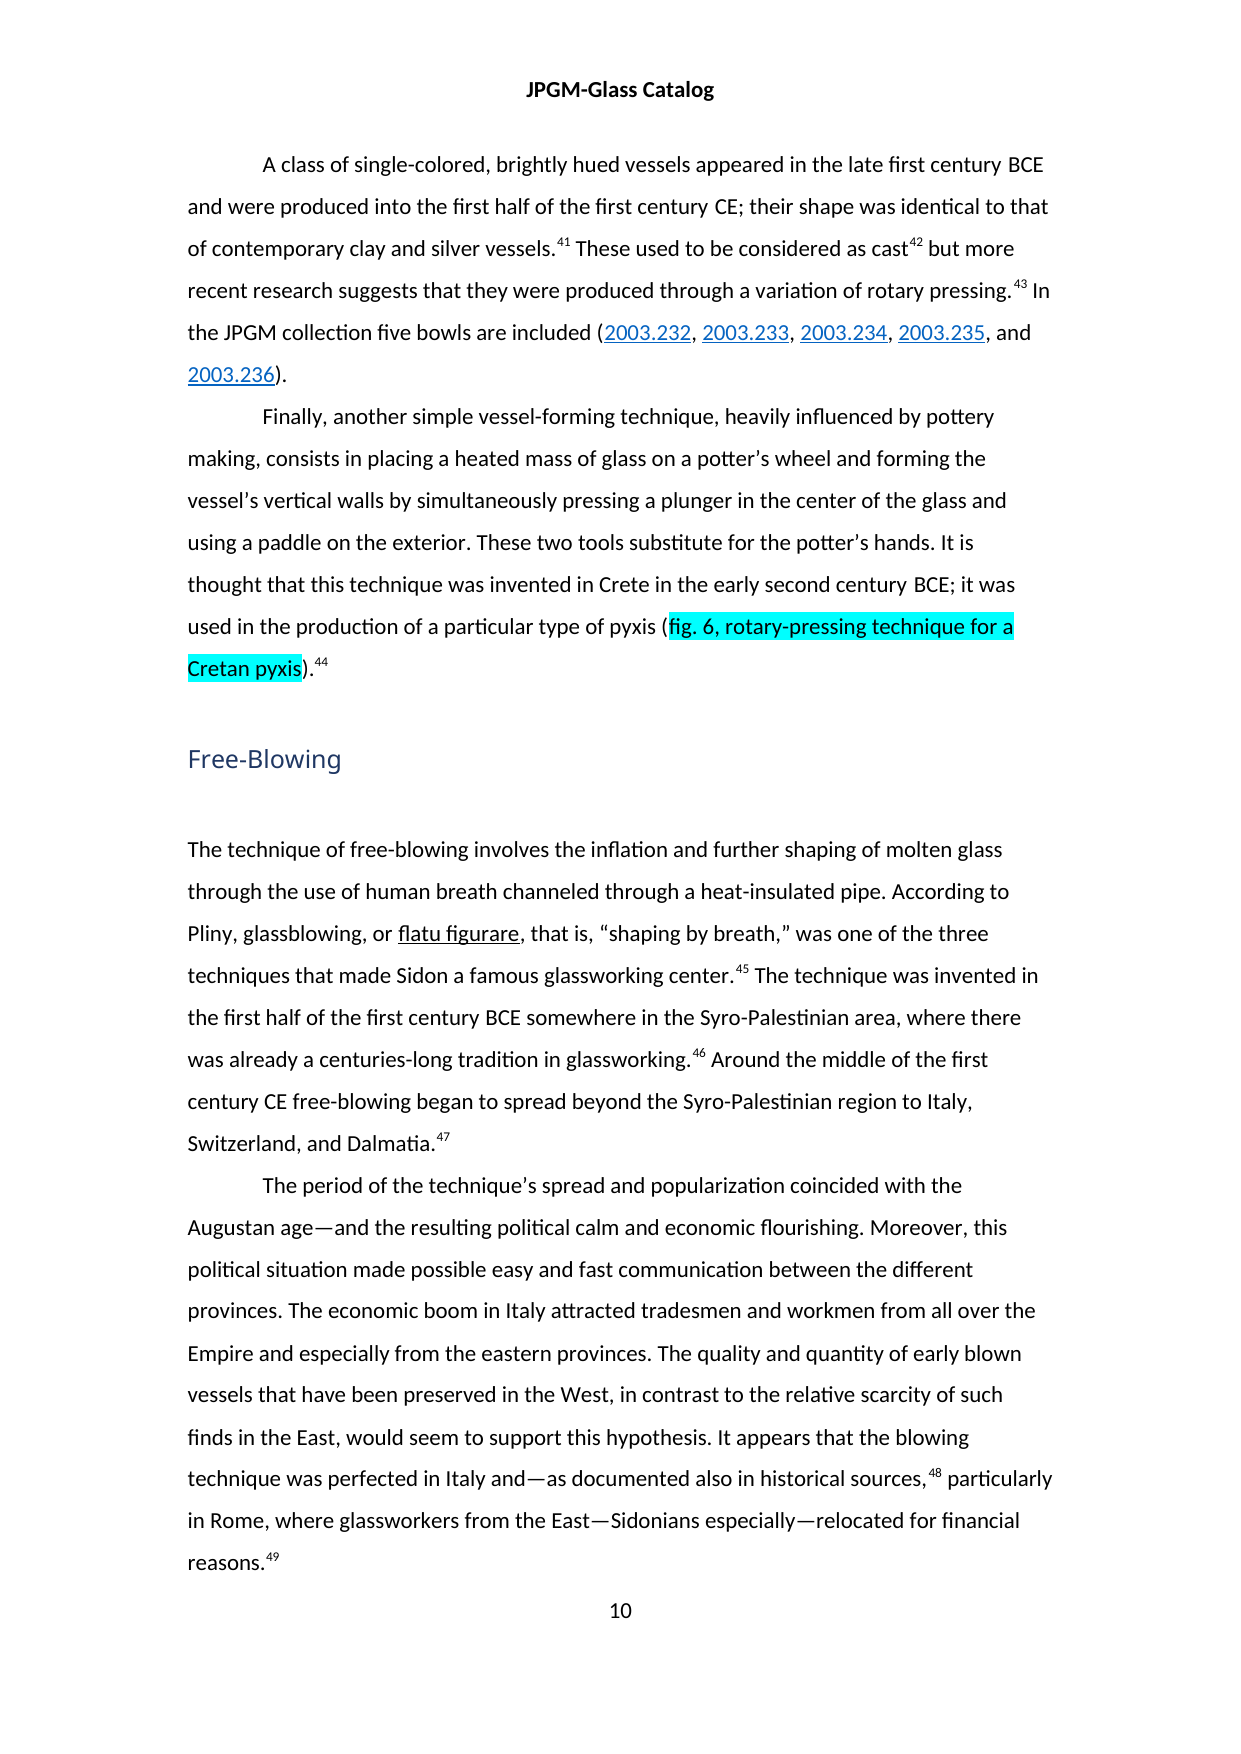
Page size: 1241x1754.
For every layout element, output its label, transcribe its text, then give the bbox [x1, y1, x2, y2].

text Finally, another simple vessel-forming technique, heavily influenced by pottery making, consists in placing a heated mass of glass on a potter’s wheel and forming the vessel’s vertical walls by simultaneously pressing a plunger in the center of the glass and using a paddle on the exterior. These two tools substitute for the potter’s hands. It is thought that this technique was invented in Crete in the early second century BCE; it was used in the production of a particular type of pyxis (fig. 6, rotary-pressing technique for a Cretan pyxis). [187, 402, 1053, 682]
subtitle Free-Blowing [187, 742, 1053, 776]
text A class of single-colored, brightly hued vessels appeared in the late first century BCE and were produced into the first half of the first century CE; their shape was identical to that of contemporary clay and silver vessels. These used to be considered as cast but more recent research suggests that they were produced through a variation of rotary pressing. In the JPGM collection five bowls are included (2003.232, 2003.233, 2003.234, 2003.235, and 2003.236). [187, 150, 1053, 388]
text The period of the technique’s spread and popularization coincided with the Augustan age—and the resulting political calm and economic flourishing. Moreover, this political situation made possible easy and fast communication between the different provinces. The economic boom in Italy attracted tradesmen and workmen from all over the Empire and especially from the eastern provinces. The quality and quantity of early blown vessels that have been preserved in the West, in contrast to the relative scarcity of such finds in the East, would seem to support this hypothesis. It appears that the blowing technique was perfected in Italy and—as documented also in historical sources, particularly in Rome, where glassworkers from the East—Sidonians especially—relocated for financial reasons. [187, 1171, 1053, 1577]
text The technique of free-blowing involves the inflation and further shaping of molten glass through the use of human breath channeled through a heat-insulated pipe. According to Pliny, glassblowing, or flatu figurare, that is, “shaping by breath,” was one of the three techniques that made Sidon a famous glassworking center. The technique was invented in the first half of the first century BCE somewhere in the Syro-Palestinian area, where there was already a centuries-long tradition in glassworking. Around the middle of the first century CE free-blowing began to spread beyond the Syro-Palestinian region to Italy, Switzerland, and Dalmatia. [187, 835, 1053, 1157]
